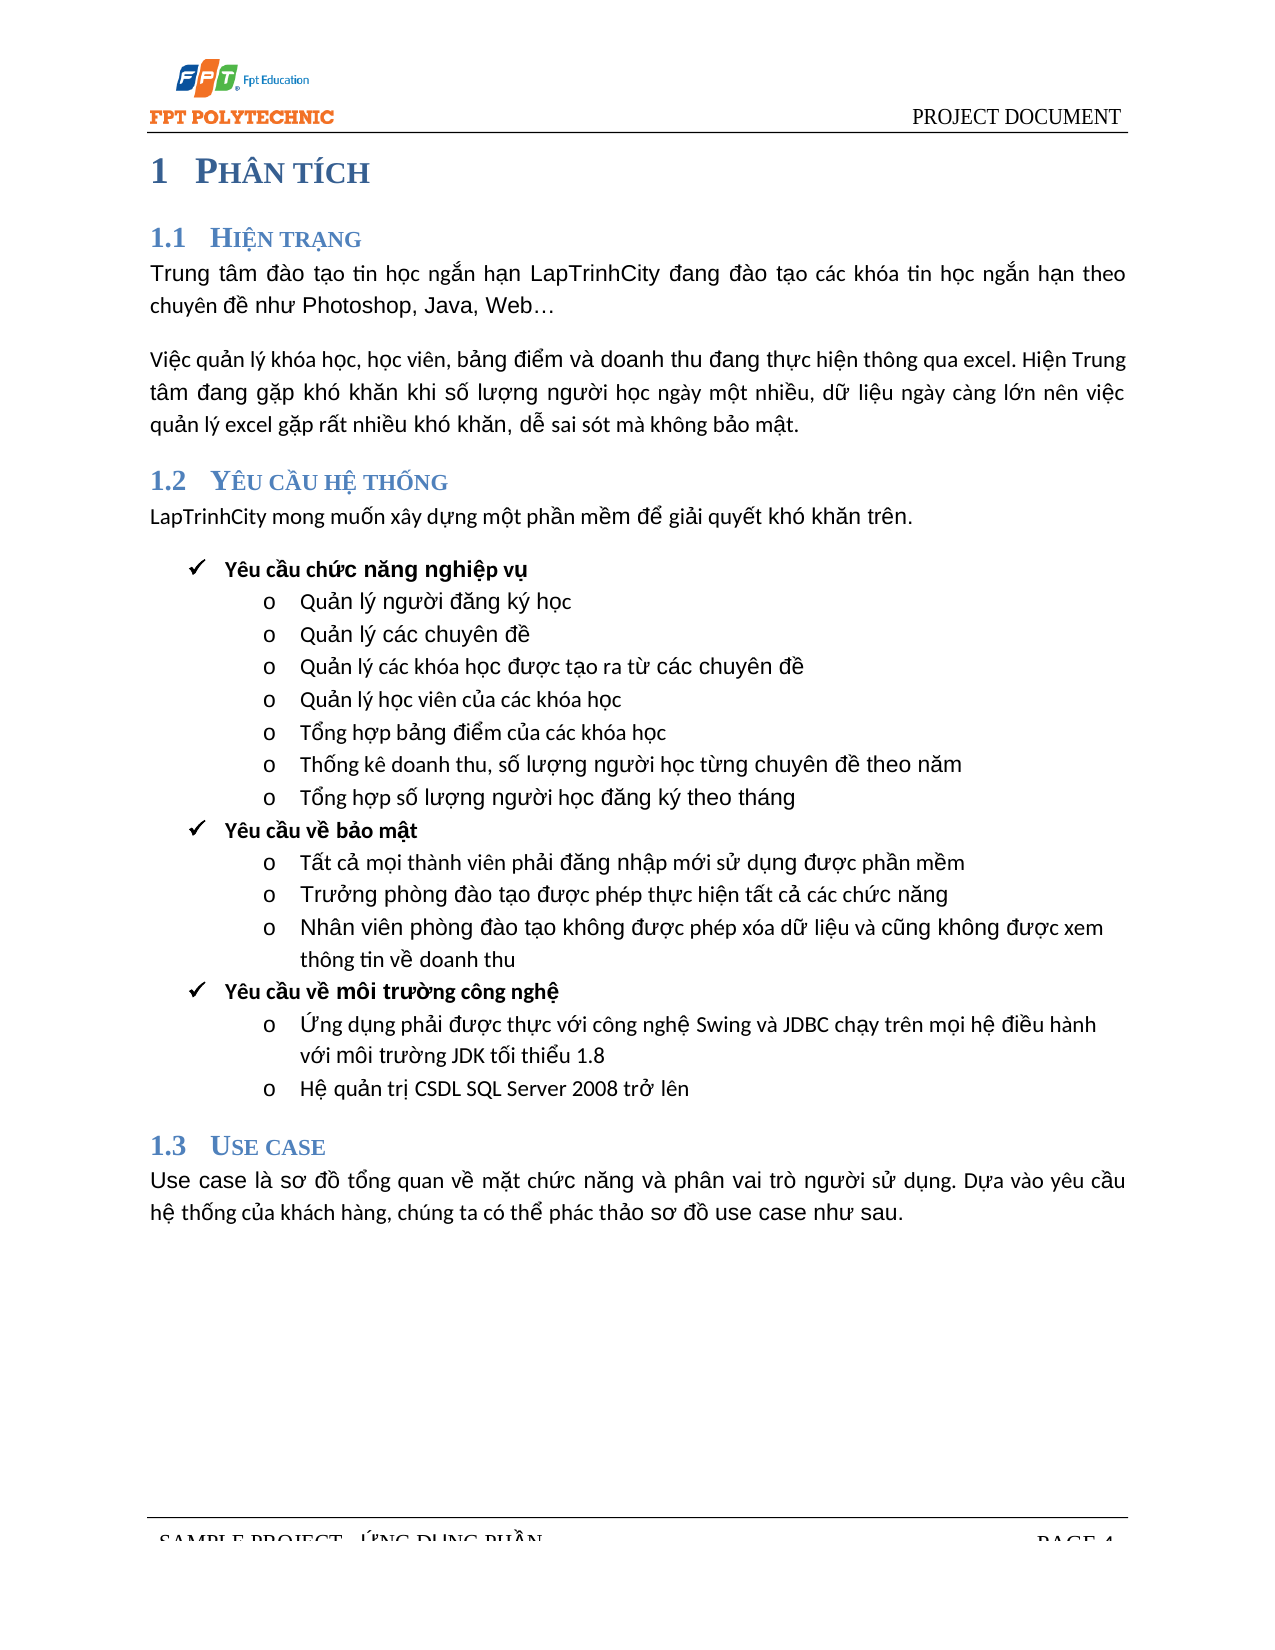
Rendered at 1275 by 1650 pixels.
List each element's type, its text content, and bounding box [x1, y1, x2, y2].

text Việc quản lý khóa học, học viên, bảng điểm và doanh thu đang thực hiện thông qua excel. Hiện Trung tâm đang gặp khó khăn khi số lượng người học ngày một nhiều, dữ liệu ngày càng lớn nên việc quản lý excel gặp rất nhiều khó khăn, dễ sai sót mà không bảo mật. [150, 345, 1126, 438]
list Nhân viên phòng đào tạo không được phép xóa dữ liệu và cũng không được xem thông tin về doanh thu [262, 913, 1126, 973]
subtitle Trung tâm đào tạo tin học ngắn hạn LapTrinhCity đang đào tạo các khóa tin học ngắn hạn theo chuyên đề như Photoshop, Java, Web… [150, 259, 1126, 319]
list Tổng hợp số lượng người học đăng ký theo tháng [262, 783, 1148, 812]
picture [150, 59, 334, 124]
list Yêu cầu về bảo mật [187, 816, 1148, 844]
list Quản lý các chuyên đề [262, 620, 1148, 649]
list Hệ quản trị CSDL SQL Server 2008 trở lên [262, 1074, 1148, 1103]
list Yêu cầu về môi trường công nghệ [187, 977, 1148, 1005]
list Ứng dụng phải được thực với công nghệ Swing và JDBC chạy trên mọi hệ điều hành với môi trường JDK tối thiểu 1.8 [262, 1010, 1126, 1069]
subtitle USE CASE [150, 1128, 1148, 1161]
text Use case là sơ đồ tổng quan về mặt chức năng và phân vai trò người sử dụng. Dựa vào yêu cầu hệ thống của khách hàng, chúng ta có thể phác thảo sơ đồ use case như sau. [150, 1166, 1125, 1227]
list Quản lý các khóa học được tạo ra từ các chuyên đề [262, 652, 1148, 682]
list Yêu cầu chức năng nghiệp vụ [187, 555, 1148, 583]
list Thống kê doanh thu, số lượng người học từng chuyên đề theo năm [262, 750, 1148, 779]
list Quản lý học viên của các khóa học [262, 685, 1148, 714]
text LapTrinhCity mong muốn xây dựng một phần mềm để giải quyết khó khăn trên. [150, 502, 1148, 530]
subtitle HIỆN TRẠNG [150, 220, 1148, 253]
subtitle YÊU CẦU HỆ THỐNG [150, 463, 1148, 497]
list Quản lý người đăng ký học [262, 587, 1148, 616]
list Trưởng phòng đào tạo được phép thực hiện tất cả các chức năng [262, 881, 1148, 910]
subtitle PHÂN TÍCH [150, 149, 1148, 192]
list Tổng hợp bảng điểm của các khóa học [262, 718, 1148, 747]
list Tất cả mọi thành viên phải đăng nhập mới sử dụng được phần mềm [262, 848, 1148, 877]
